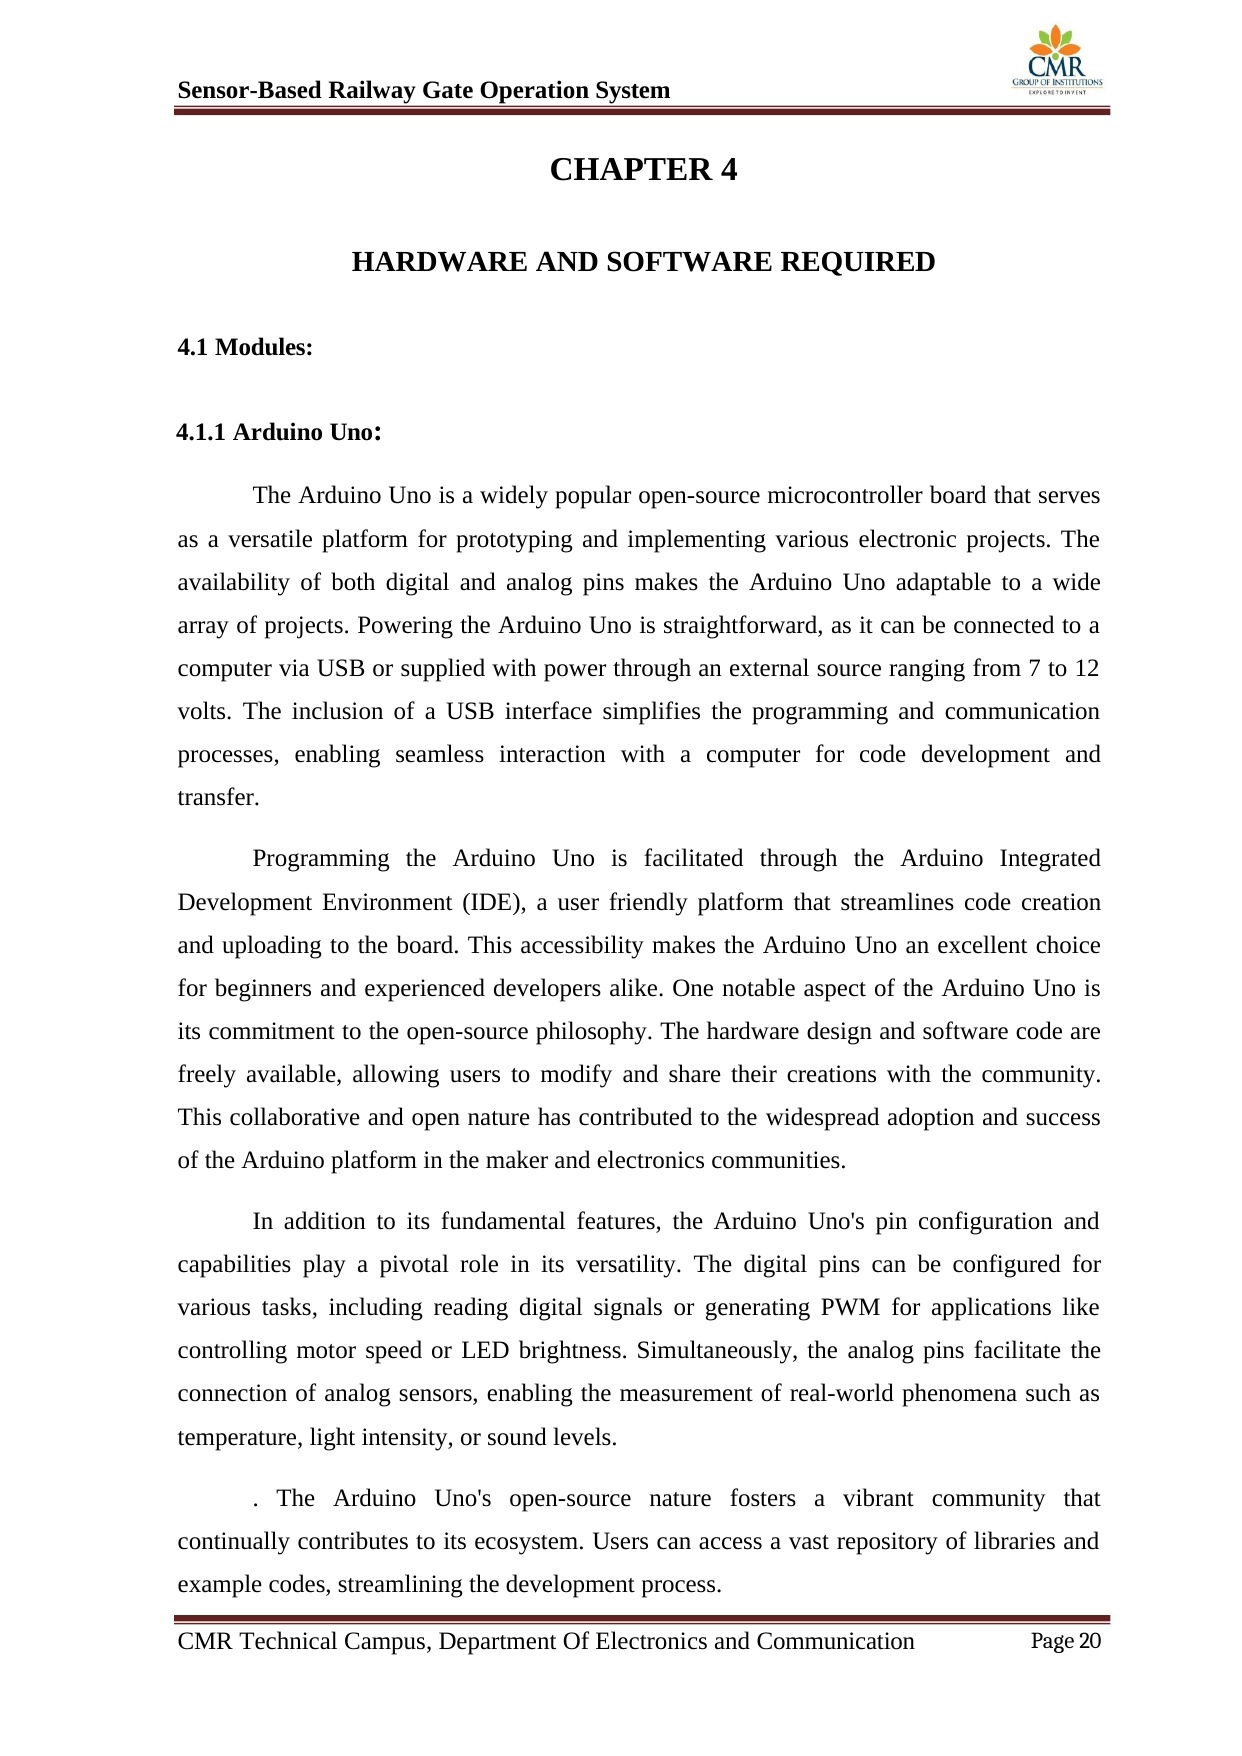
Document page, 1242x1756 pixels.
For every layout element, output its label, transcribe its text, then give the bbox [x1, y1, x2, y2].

text In addition to its fundamental features, the Arduino Uno's pin configuration and capabilities play a pivotal role in its versatility. The digital pins can be configured for various tasks, including reading digital signals or generating PWM for applications like controlling motor speed or LED brightness. Simultaneously, the analog pins facilitate the connection of analog sensors, enabling the measurement of real-world phenomena such as temperature, light intensity, or sound levels. [177, 1206, 1101, 1450]
text The Arduino Uno is a widely popular open-source microcontroller board that serves as a versatile platform for prototyping and implementing various electronic projects. The availability of both digital and analog pins makes the Arduino Uno adaptable to a wide array of projects. Powering the Arduino Uno is straightforward, as it can be connected to a computer via USB or supplied with power through an external source ranging from 7 to 12 volts. The inclusion of a USB interface simplifies the programming and communication processes, enabling seamless interaction with a computer for code development and transfer. [177, 481, 1101, 811]
text . The Arduino Uno's open-source nature fosters a vibrant community that continually contributes to its ecosystem. Users can access a vast repository of libraries and example codes, streamlining the development process. [177, 1483, 1101, 1598]
subtitle Modules: [177, 332, 1183, 361]
subtitle HARDWARE AND SOFTWARE REQUIRED [148, 244, 1140, 278]
subtitle Arduino Uno: [176, 413, 1183, 447]
subtitle CHAPTER 4 [148, 149, 1140, 187]
picture [1011, 21, 1107, 96]
text Programming the Arduino Uno is facilitated through the Arduino Integrated Development Environment (IDE), a user friendly platform that streamlines code creation and uploading to the board. This accessibility makes the Arduino Uno an excellent choice for beginners and experienced developers alike. One notable aspect of the Arduino Uno is its commitment to the open-source philosophy. The hardware design and software code are freely available, allowing users to modify and share their creations with the community. This collaborative and open nature has contributed to the widespread adoption and success of the Arduino platform in the maker and electronics communities. [177, 843, 1101, 1174]
